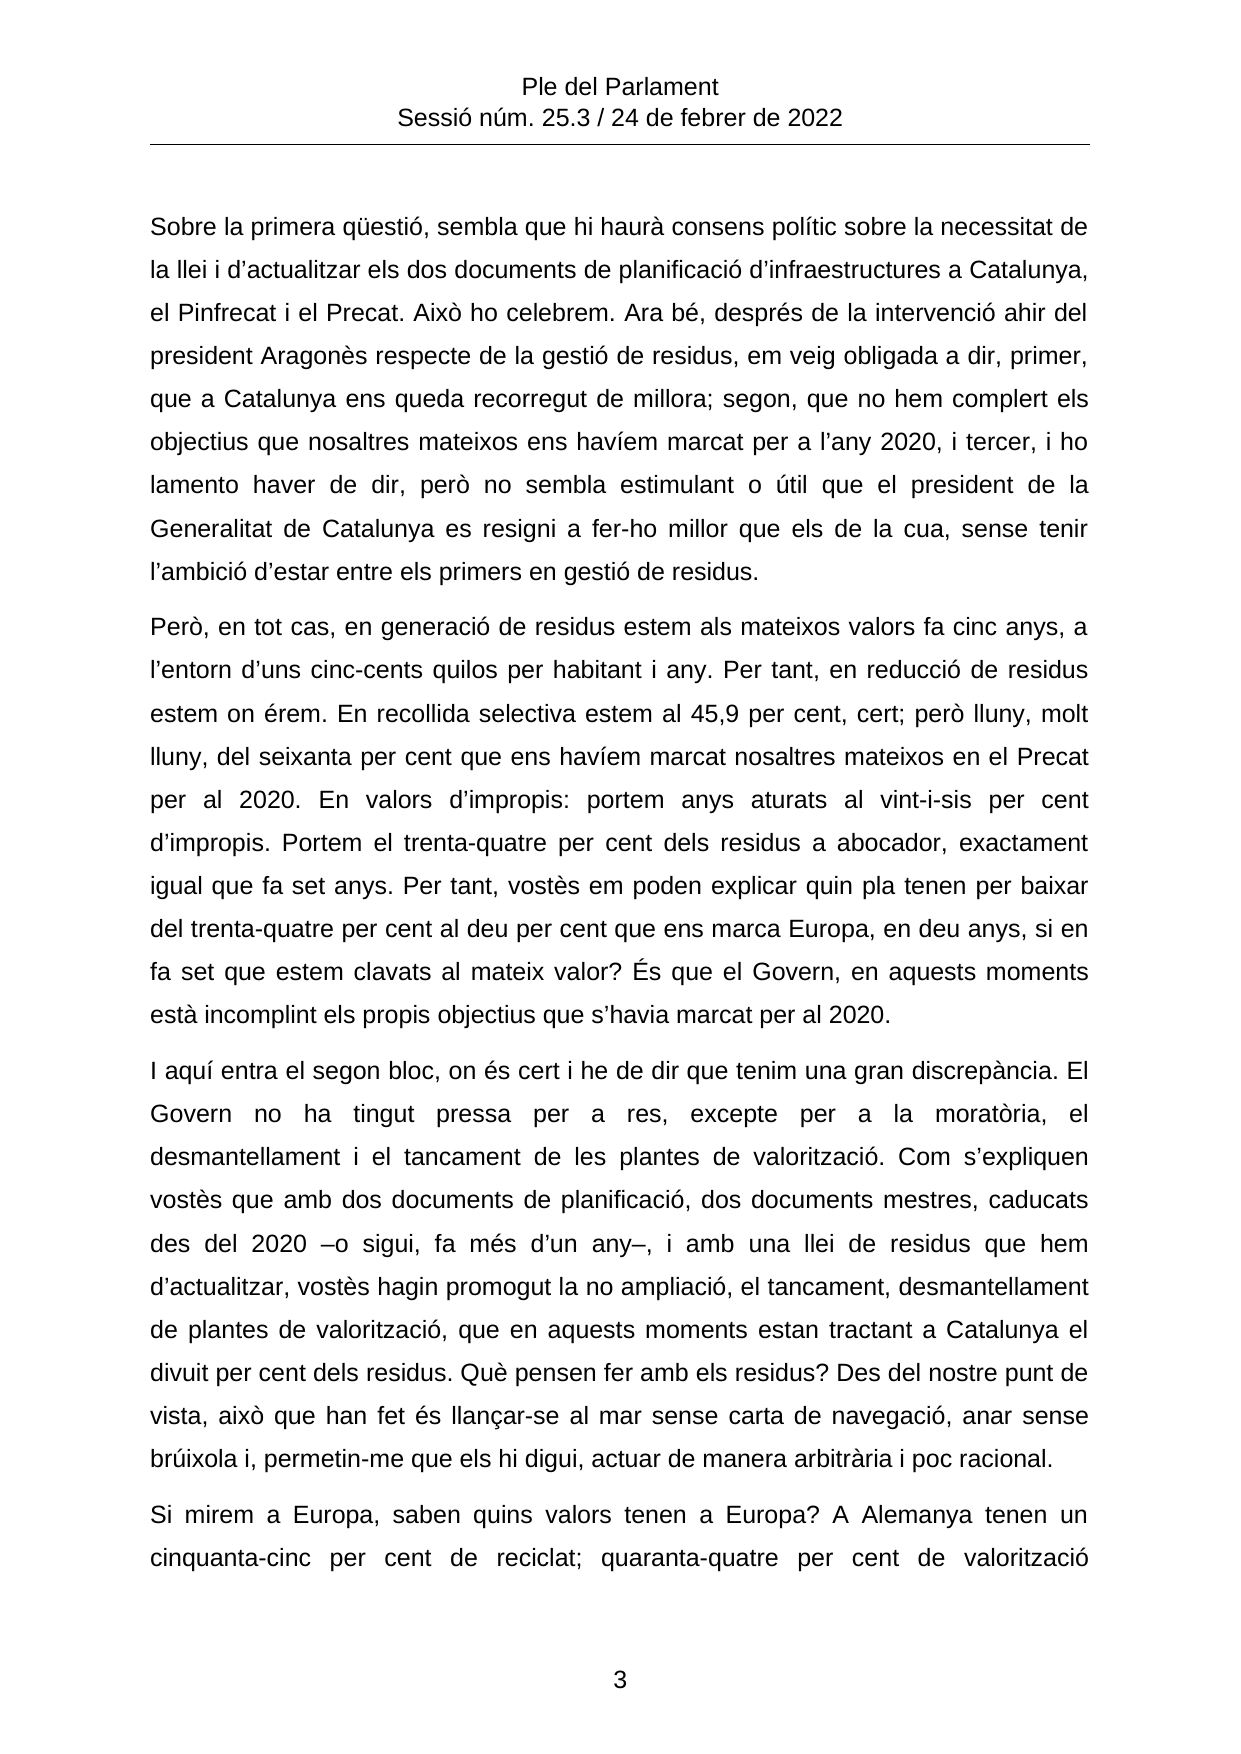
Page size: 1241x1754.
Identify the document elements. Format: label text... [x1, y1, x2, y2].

text I aquí entra el segon bloc, on és cert i he de dir que tenim una gran discrepància. El Govern no ha tingut pressa per a res, excepte per a la moratòria, el desmantellament i el tancament de les plantes de valorització. Com s’expliquen vostès que amb dos documents de planificació, dos documents mestres, caducats des del 2020 –o sigui, fa més d’un any–, i amb una llei de residus que hem d’actualitzar, vostès hagin promogut la no ampliació, el tancament, desmantellament de plantes de valorització, que en aquests moments estan tractant a Catalunya el divuit per cent dels residus. Què pensen fer amb els residus? Des del nostre punt de vista, això que han fet és llançar-se al mar sense carta de navegació, anar sense brúixola i, permetin-me que els hi digui, actuar de manera arbitrària i poc racional. [150, 1056, 1090, 1473]
text Sobre la primera qüestió, sembla que hi haurà consens polític sobre la necessitat de la llei i d’actualitzar els dos documents de planificació d’infraestructures a Catalunya, el Pinfrecat i el Precat. Això ho celebrem. Ara bé, després de la intervenció ahir del president Aragonès respecte de la gestió de residus, em veig obligada a dir, primer, que a Catalunya ens queda recorregut de millora; segon, que no hem complert els objectius que nosaltres mateixos ens havíem marcat per a l’any 2020, i tercer, i ho lamento haver de dir, però no sembla estimulant o útil que el president de la Generalitat de Catalunya es resigni a fer-ho millor que els de la cua, sense tenir l’ambició d’estar entre els primers en gestió de residus. [150, 212, 1090, 586]
text Però, en tot cas, en generació de residus estem als mateixos valors fa cinc anys, a l’entorn d’uns cinc-cents quilos per habitant i any. Per tant, en reducció de residus estem on érem. En recollida selectiva estem al 45,9 per cent, cert; però lluny, molt lluny, del seixanta per cent que ens havíem marcat nosaltres mateixos en el Precat per al 2020. En valors d’impropis: portem anys aturats al vint-i-sis per cent d’impropis. Portem el trenta-quatre per cent dels residus a abocador, exactament igual que fa set anys. Per tant, vostès em poden explicar quin pla tenen per baixar del trenta-quatre per cent al deu per cent que ens marca Europa, en deu anys, si en fa set que estem clavats al mateix valor? És que el Govern, en aquests moments està incomplint els propis objectius que s’havia marcat per al 2020. [150, 612, 1090, 1029]
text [150, 1500, 1090, 1572]
